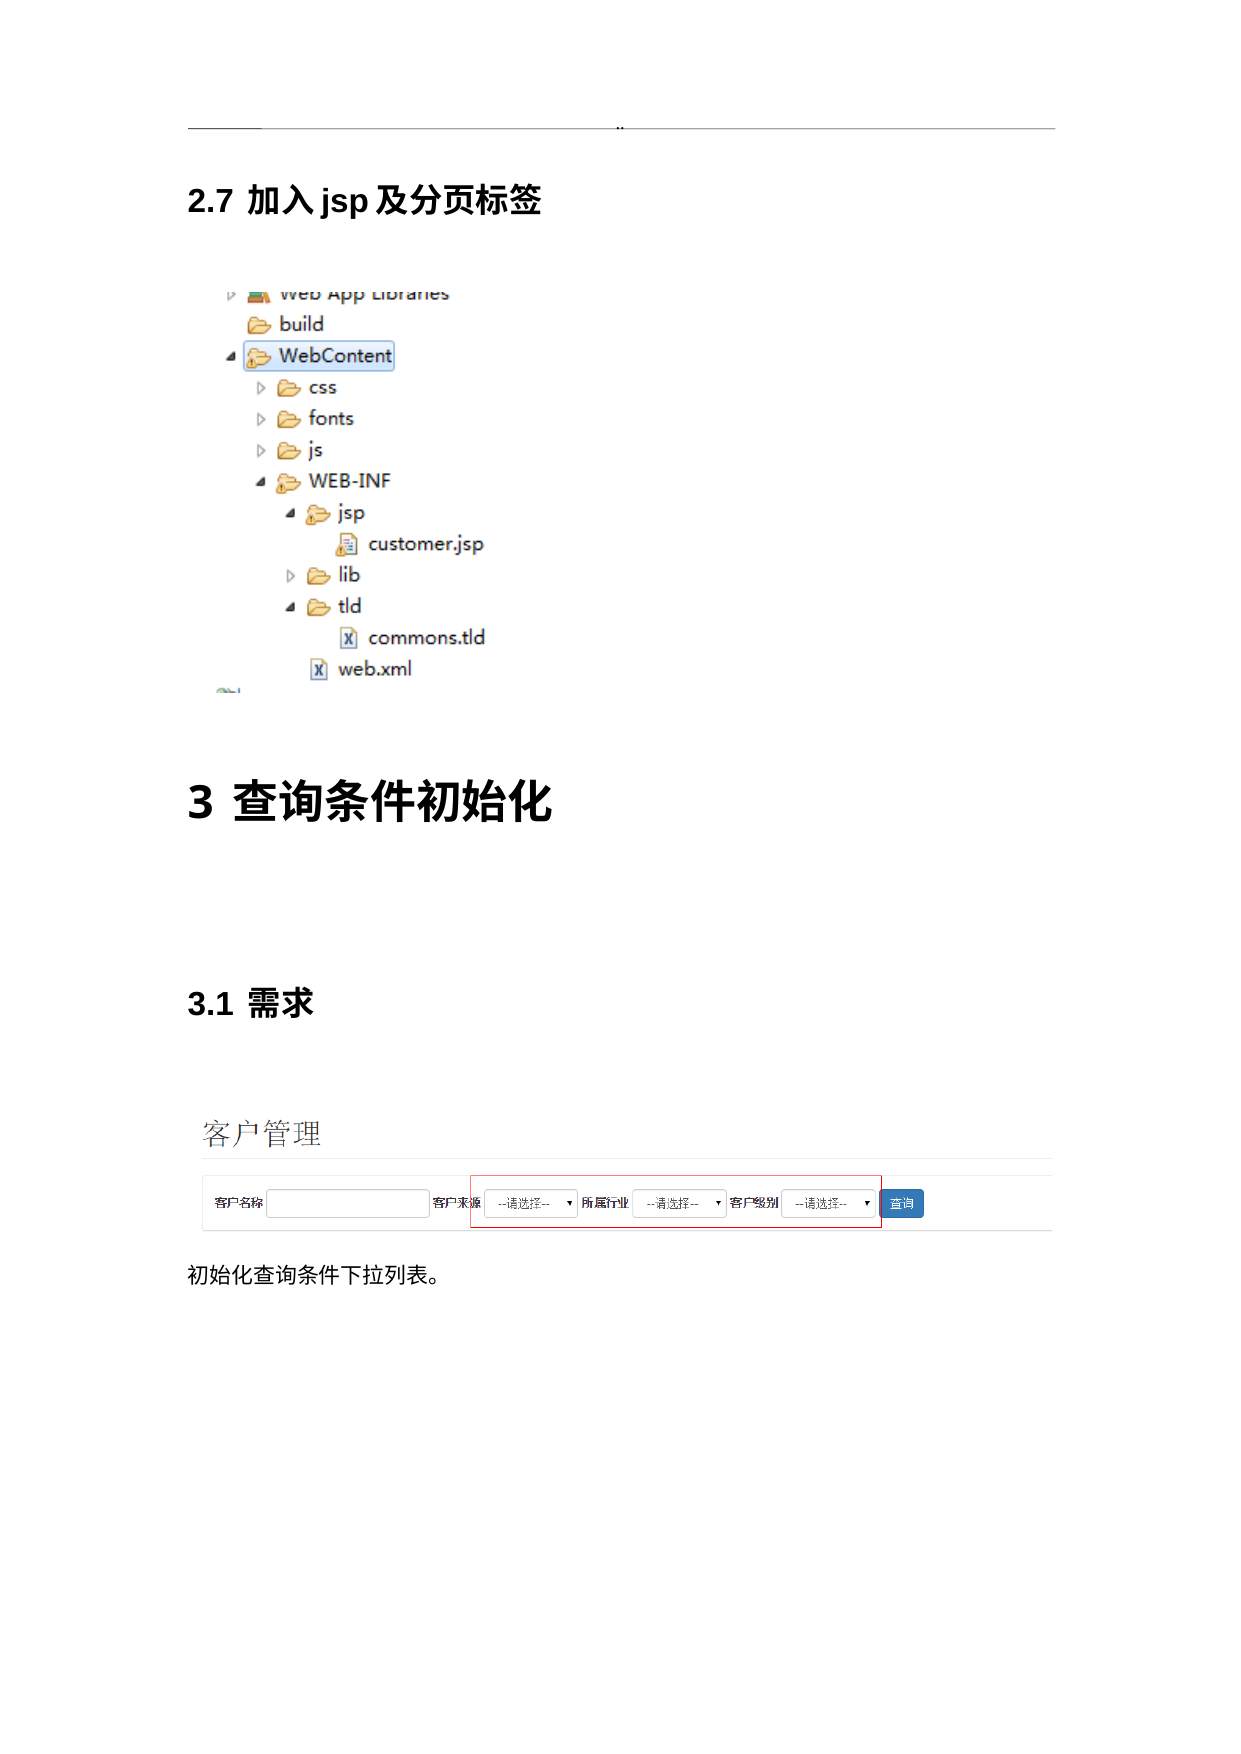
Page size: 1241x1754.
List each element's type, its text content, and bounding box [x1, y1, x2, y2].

subtitle 查询条件初始化 [187, 750, 1053, 848]
text 初始化查询条件下拉列表。 [187, 1265, 1053, 1297]
subtitle 加入jsp及分页标签 [187, 166, 1053, 231]
subtitle 需求 [187, 975, 1053, 1040]
picture [187, 292, 788, 693]
picture [187, 1102, 1053, 1253]
